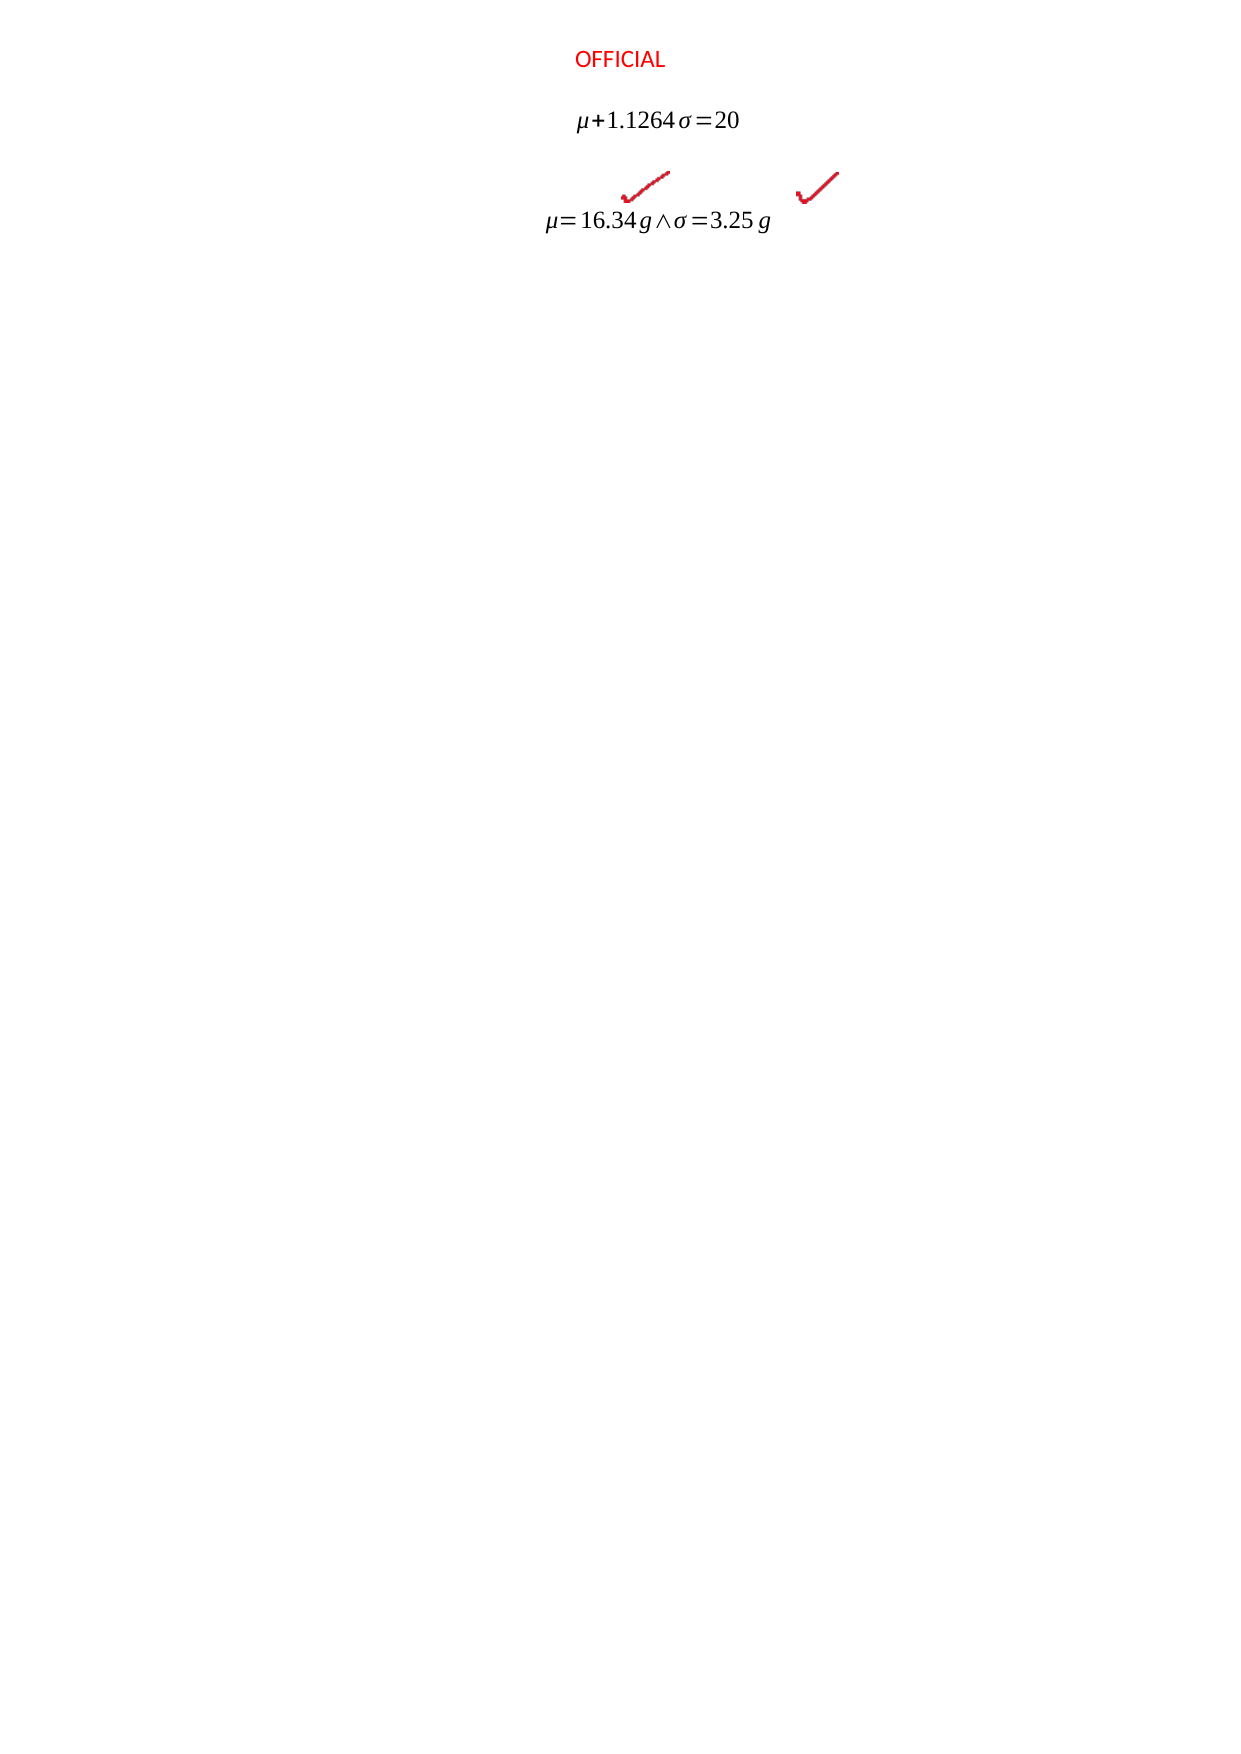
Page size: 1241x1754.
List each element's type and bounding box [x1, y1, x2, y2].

picture [796, 172, 839, 204]
picture [621, 171, 670, 203]
